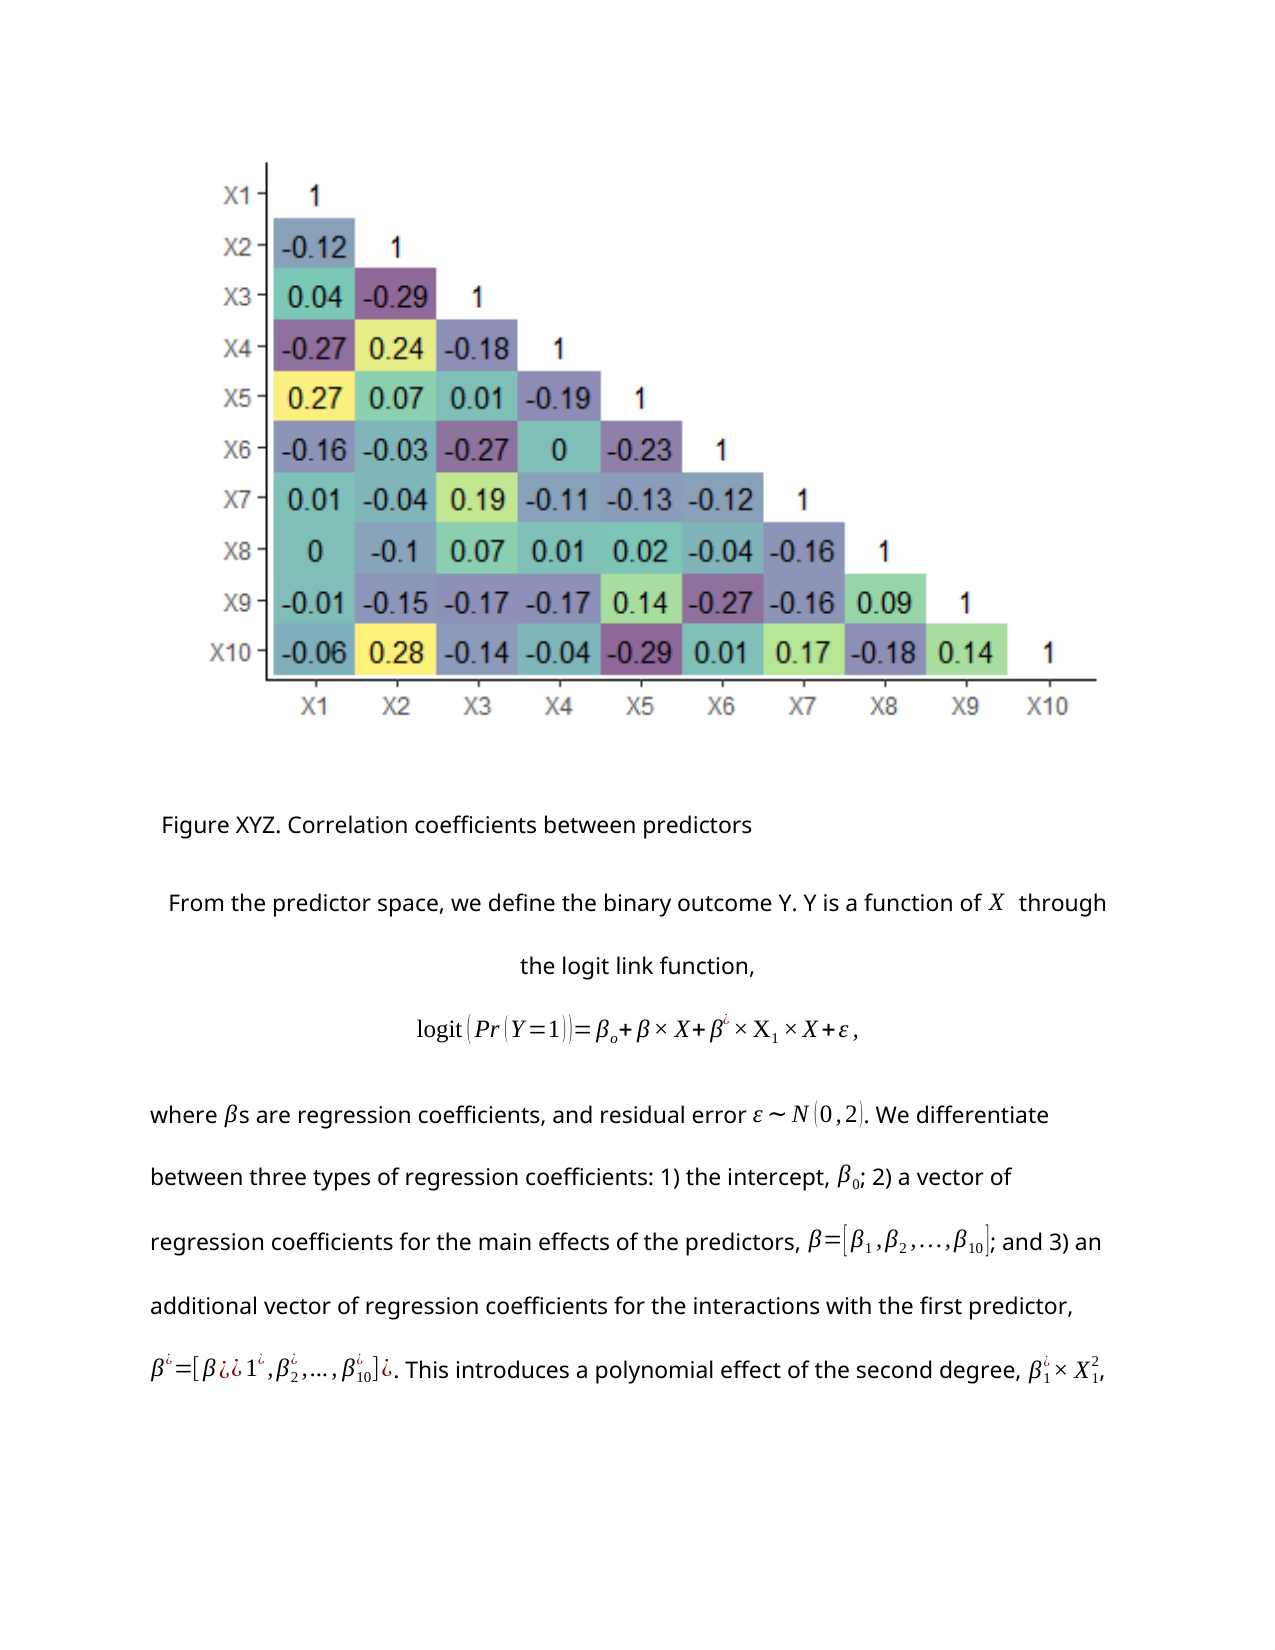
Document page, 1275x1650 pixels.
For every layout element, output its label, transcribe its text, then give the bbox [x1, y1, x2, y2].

text From the predictor space, we define the binary outcome Y. Y is a function of through the logit link function, [150, 887, 1125, 1047]
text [150, 1099, 1125, 1387]
picture [161, 150, 1113, 757]
table_header Figure XYZ. Correlation coefficients between predictors [150, 150, 1124, 887]
